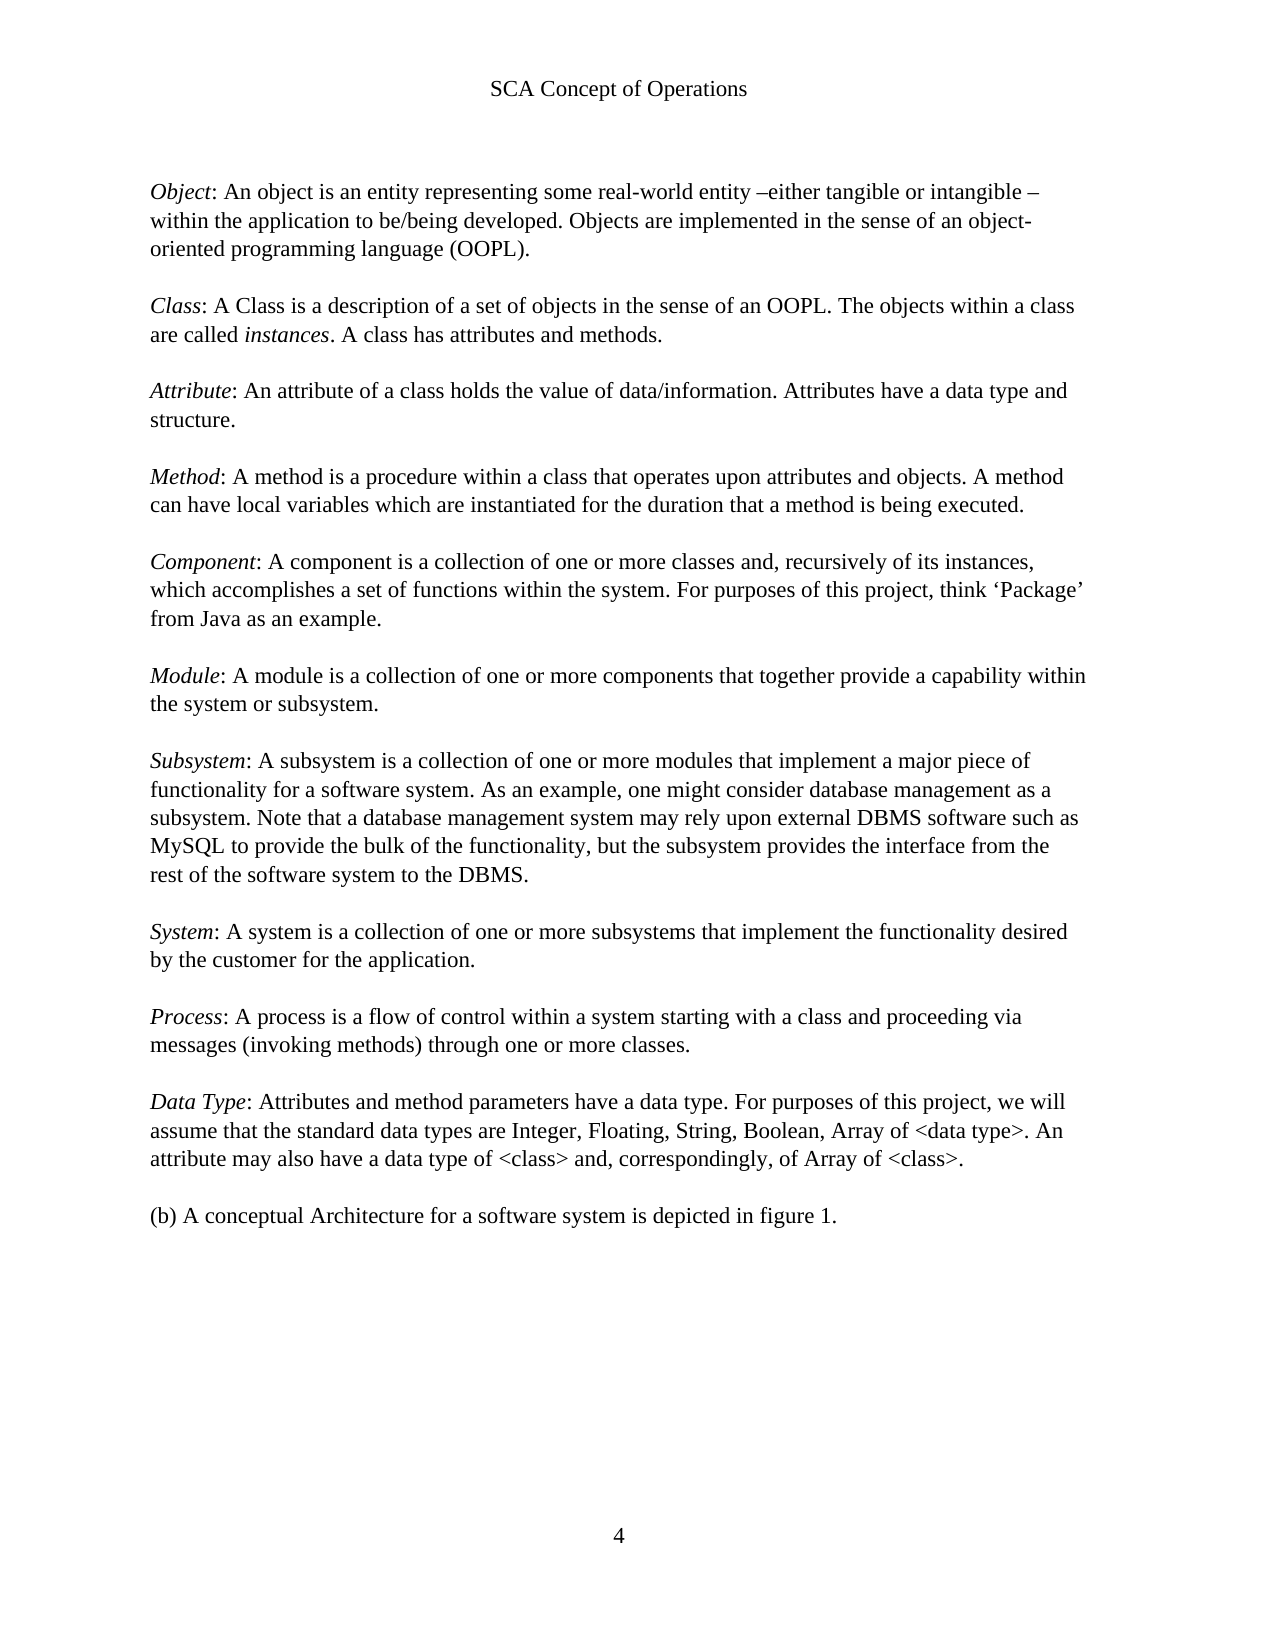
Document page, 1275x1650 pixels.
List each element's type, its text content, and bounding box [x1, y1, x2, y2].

text Process: A process is a flow of control within a system starting with a class and proceeding via messages (invoking methods) through one or more classes. [150, 1003, 1087, 1058]
text Subsystem: A subsystem is a collection of one or more modules that implement a major piece of functionality for a software system. As an example, one might consider database management as a subsystem. Note that a database management system may rely upon external DBMS software such as MySQL to provide the bulk of the functionality, but the subsystem provides the interface from the rest of the software system to the DBMS. [150, 747, 1087, 887]
text Class: A Class is a description of a set of objects in the sense of an OOPL. The objects within a class are called instances. A class has attributes and methods. [150, 292, 1087, 347]
text Object: An object is an entity representing some real-world entity –either tangible or intangible –within the application to be/being developed. Objects are implemented in the sense of an object-oriented programming language (OOPL). [150, 178, 1087, 262]
text Method: A method is a procedure within a class that operates upon attributes and objects. A method can have local variables which are instantiated for the duration that a method is being executed. [150, 463, 1087, 518]
text (b) A conceptual Architecture for a software system is depicted in figure 1. [150, 1202, 1087, 1228]
text Data Type: Attributes and method parameters have a data type. For purposes of this project, we will assume that the standard data types are Integer, Floating, String, Boolean, Array of <data type>. An attribute may also have a data type of <class> and, correspondingly, of Array of <class>. [150, 1088, 1087, 1172]
text Attribute: An attribute of a class holds the value of data/information. Attributes have a data type and structure. [150, 377, 1087, 432]
text System: A system is a collection of one or more subsystems that implement the functionality desired by the customer for the application. [150, 918, 1087, 973]
text Component: A component is a collection of one or more classes and, recursively of its instances, which accomplishes a set of functions within the system. For purposes of this project, think ‘Package’ from Java as an example. [150, 548, 1087, 631]
text Module: A module is a collection of one or more components that together provide a capability within the system or subsystem. [150, 662, 1087, 717]
